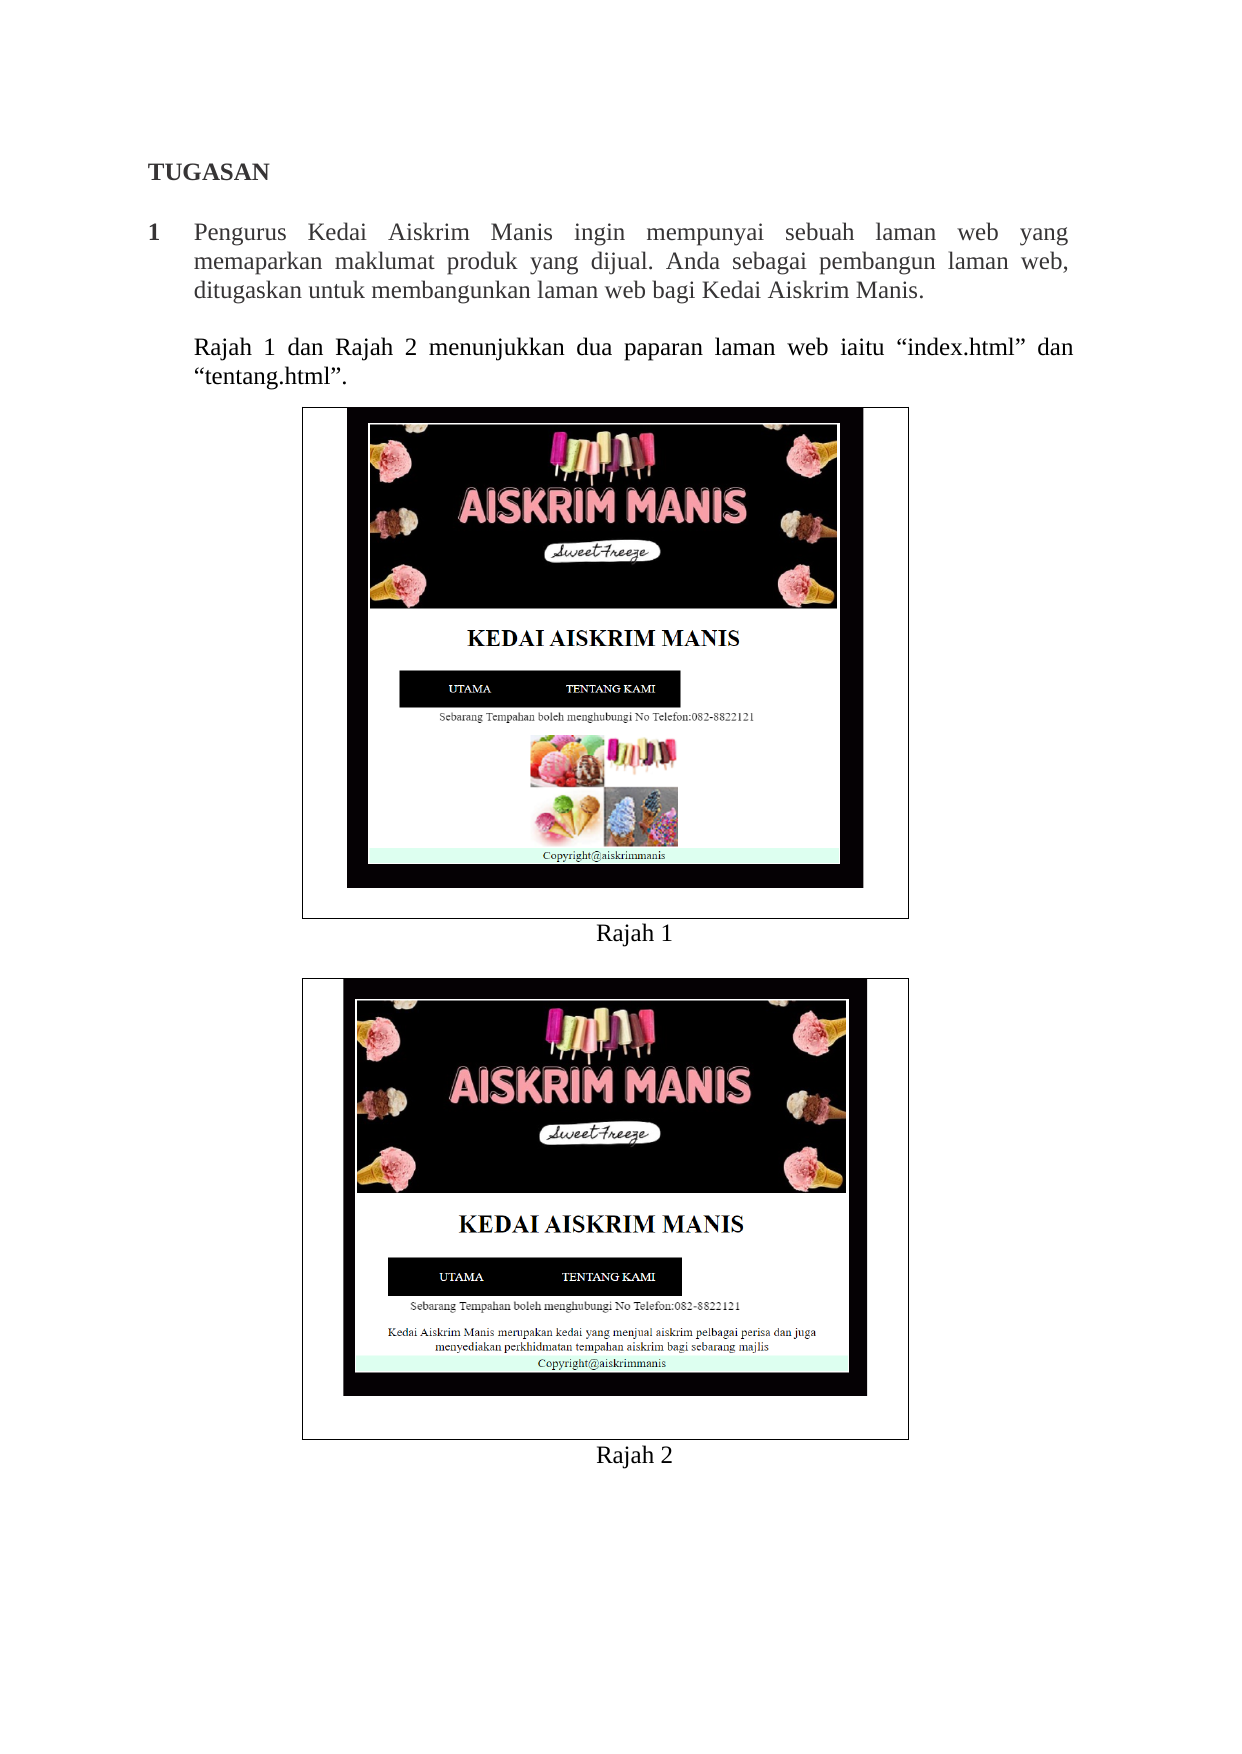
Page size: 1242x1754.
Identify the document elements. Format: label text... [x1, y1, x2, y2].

text Rajah 1 dan Rajah 2 menunjukkan dua paparan laman web iaitu “index.html” dan “tentang.html”. [193, 332, 1075, 390]
picture [343, 979, 868, 1396]
text Rajah 2 [193, 1440, 1075, 1469]
picture [347, 407, 864, 888]
text TUGASAN [148, 157, 1075, 186]
table_header [303, 979, 908, 1439]
text Rajah 1 [193, 918, 1075, 947]
list Pengurus Kedai Aiskrim Manis ingin mempunyai sebuah laman web yang memaparkan maklumat produk yang dijual. Anda sebagai pembangun laman web, ditugaskan untuk membangunkan laman web bagi Kedai Aiskrim Manis. [148, 217, 1069, 304]
table_header [303, 408, 908, 917]
